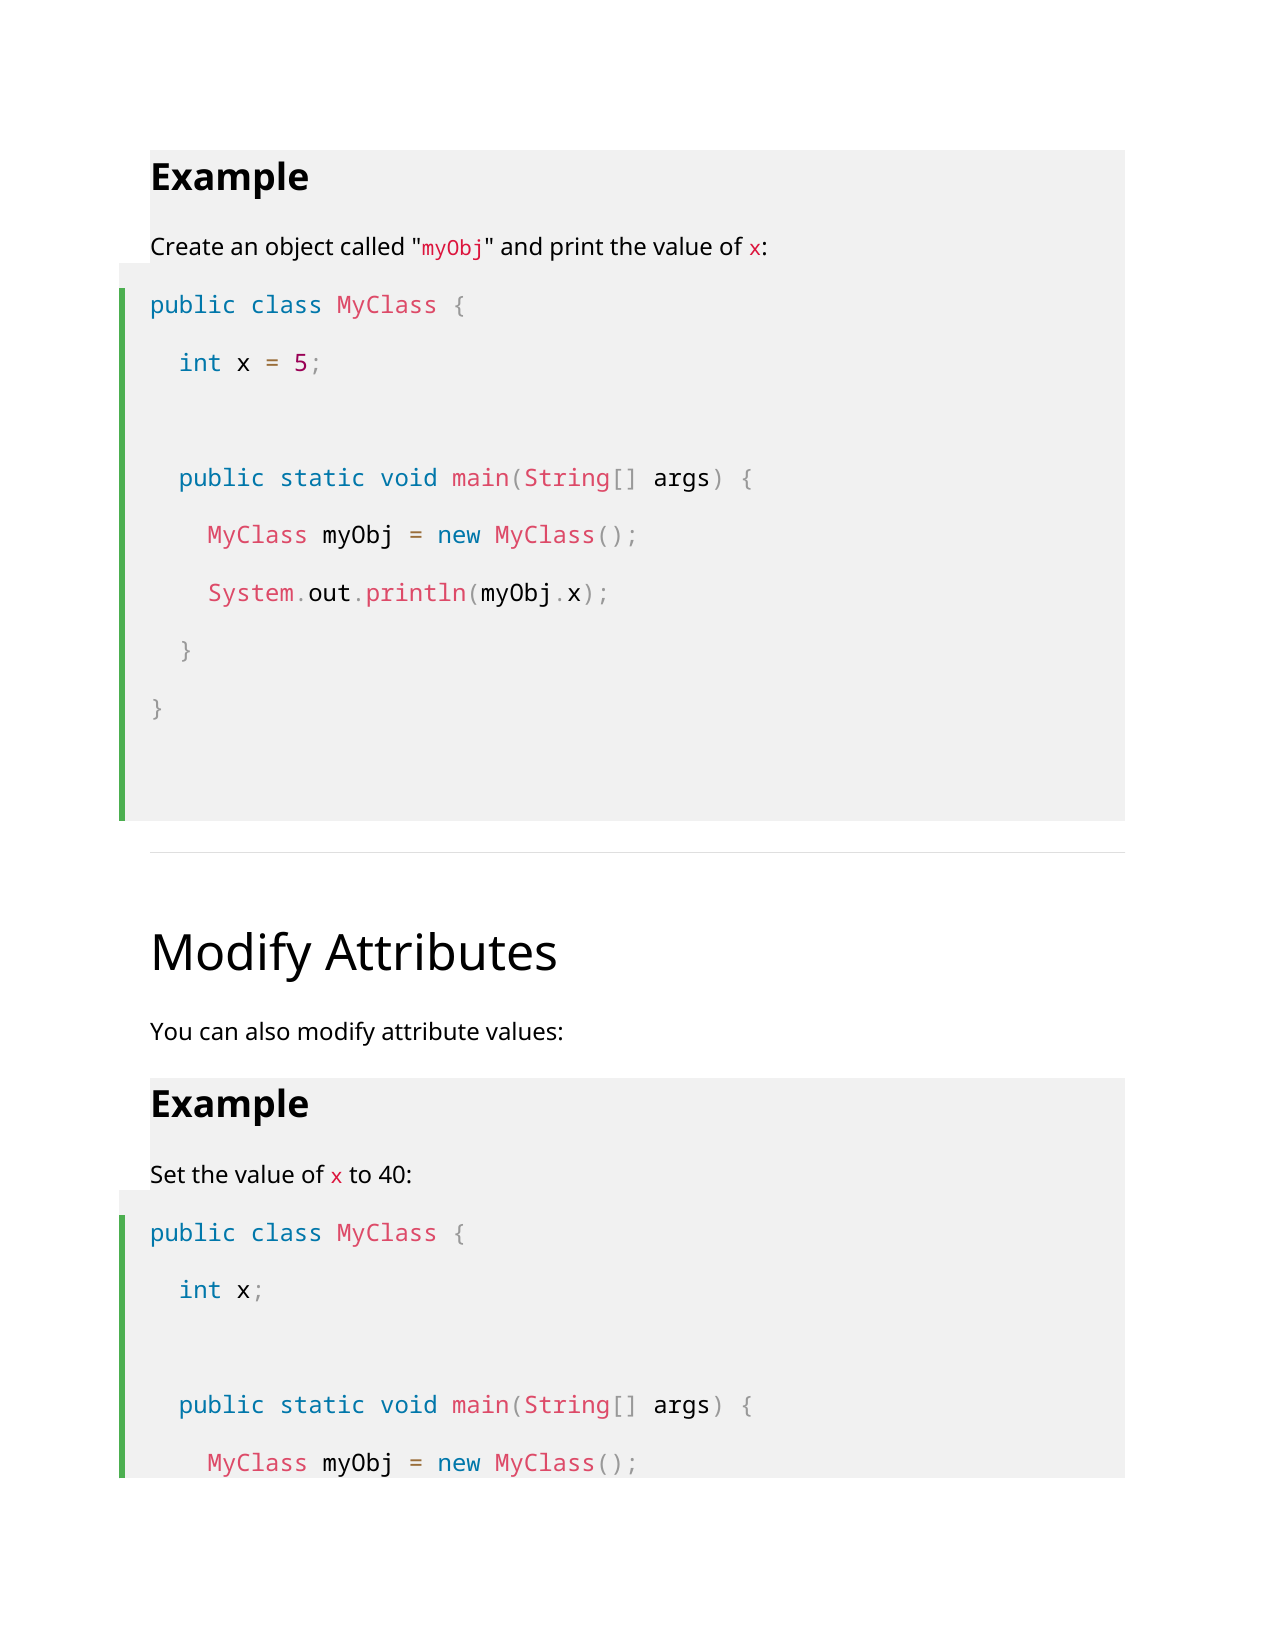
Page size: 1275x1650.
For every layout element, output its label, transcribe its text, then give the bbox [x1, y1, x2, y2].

text MyClass myObj = new MyClass(); [125, 518, 1125, 551]
text public static void main(String[] args) { [125, 1388, 1125, 1421]
subtitle Example [150, 1078, 1125, 1129]
text Set the value of x to 40: [150, 1158, 1125, 1190]
subtitle Modify Attributes [150, 917, 1125, 985]
text public class MyClass { [125, 1215, 1125, 1248]
text MyClass myObj = new MyClass(); [125, 1446, 1125, 1478]
text You can also modify attribute values: [150, 1015, 1125, 1048]
text Create an object called "myObj" and print the value of x: [150, 230, 1125, 263]
text } [125, 633, 1125, 666]
text public class MyClass { [125, 288, 1125, 320]
text public static void main(String[] args) { [125, 461, 1125, 493]
text } [125, 691, 1125, 723]
subtitle Example [150, 150, 1125, 201]
text int x; [125, 1273, 1125, 1306]
text System.out.println(myObj.x); [125, 576, 1125, 608]
text int x = 5; [125, 345, 1125, 378]
